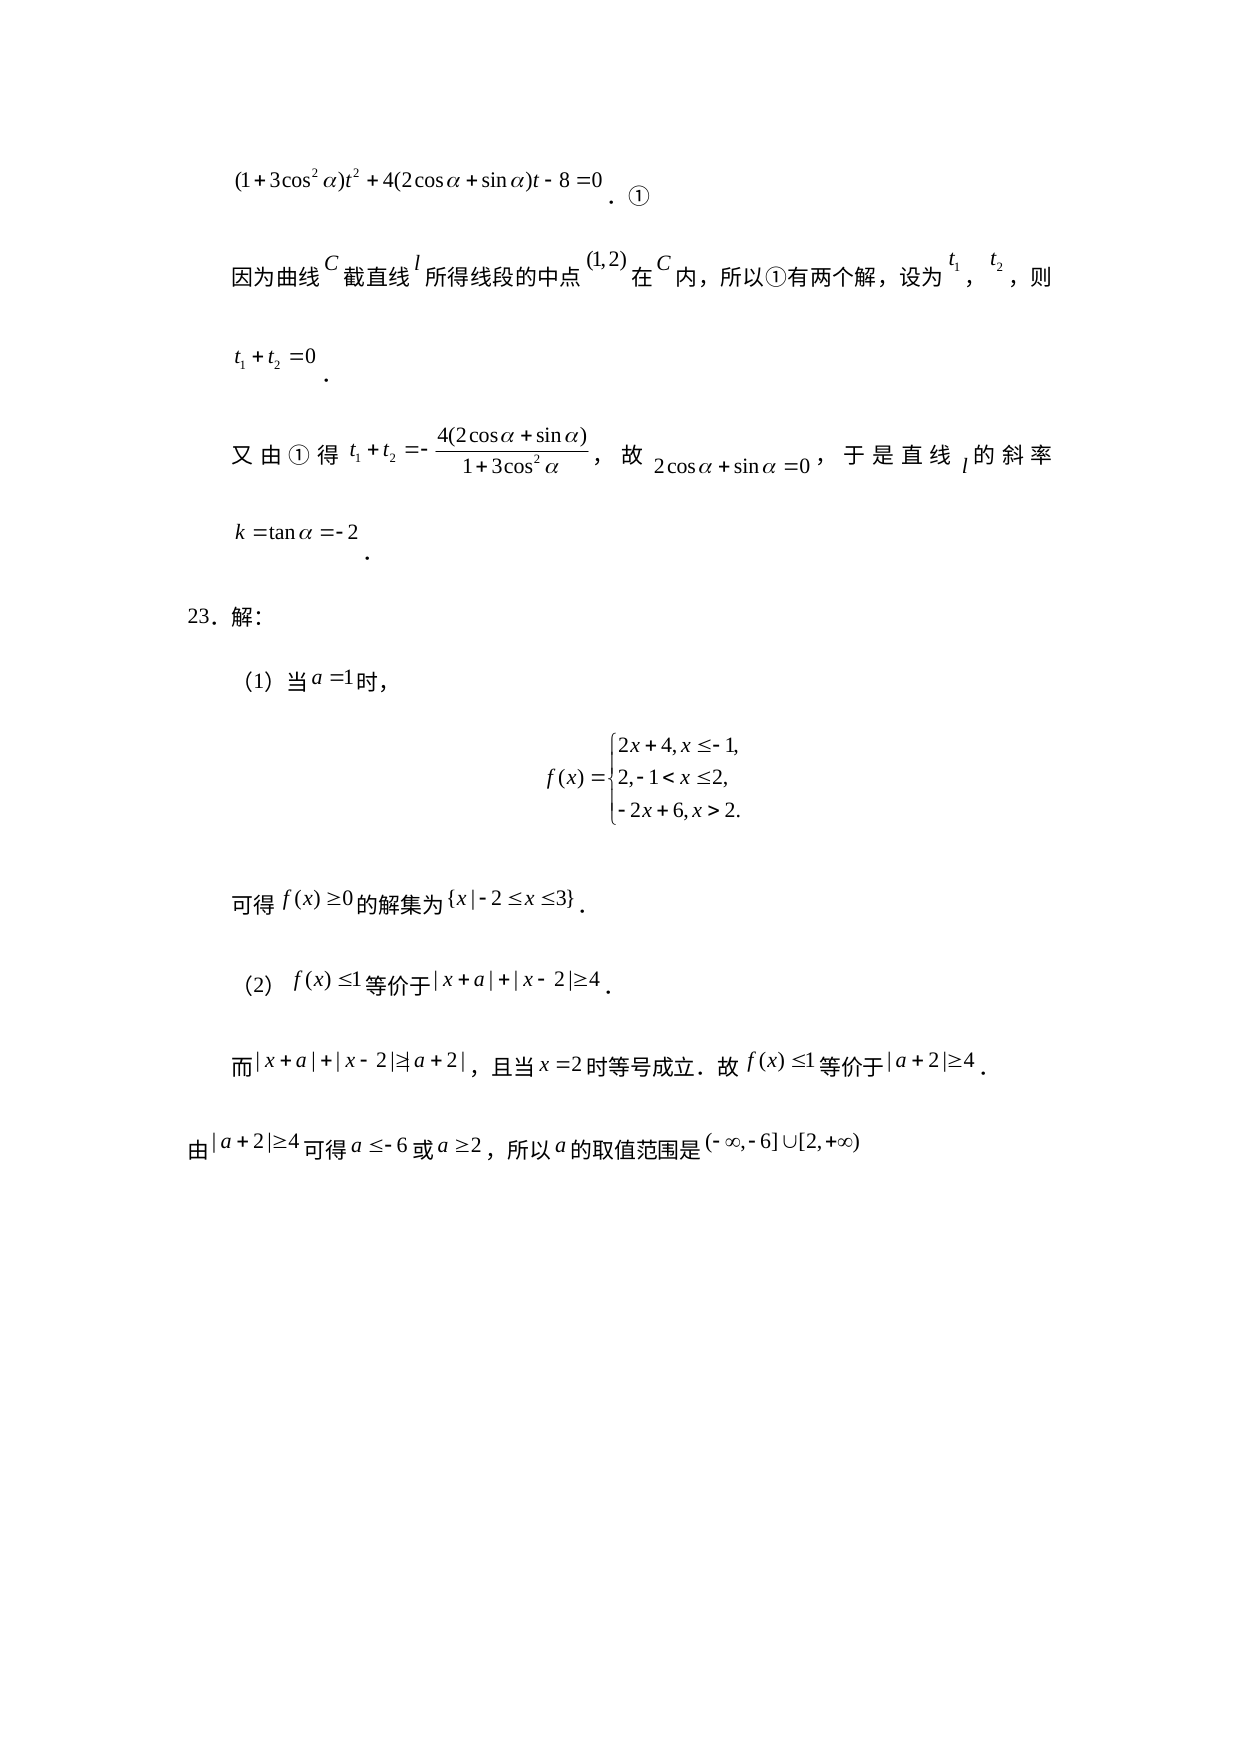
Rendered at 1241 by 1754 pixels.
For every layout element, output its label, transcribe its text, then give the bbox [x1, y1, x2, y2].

text 由可得或，所以的取值范围是 [187, 1114, 1053, 1179]
text （2）等价于． [231, 952, 1053, 1017]
text （1）当时， [231, 648, 1053, 713]
text 而，且当时等号成立．故等价于． [231, 1033, 1053, 1098]
text 因为曲线截直线所得线段的中点在内，所以①有两个解，设为，，则． [231, 243, 1053, 405]
text ．① [231, 162, 1053, 227]
text 又由①得，故，于是直线的斜率． [231, 421, 1053, 584]
text 23．解： [187, 599, 1053, 632]
text 可得的解集为． [231, 871, 1053, 936]
